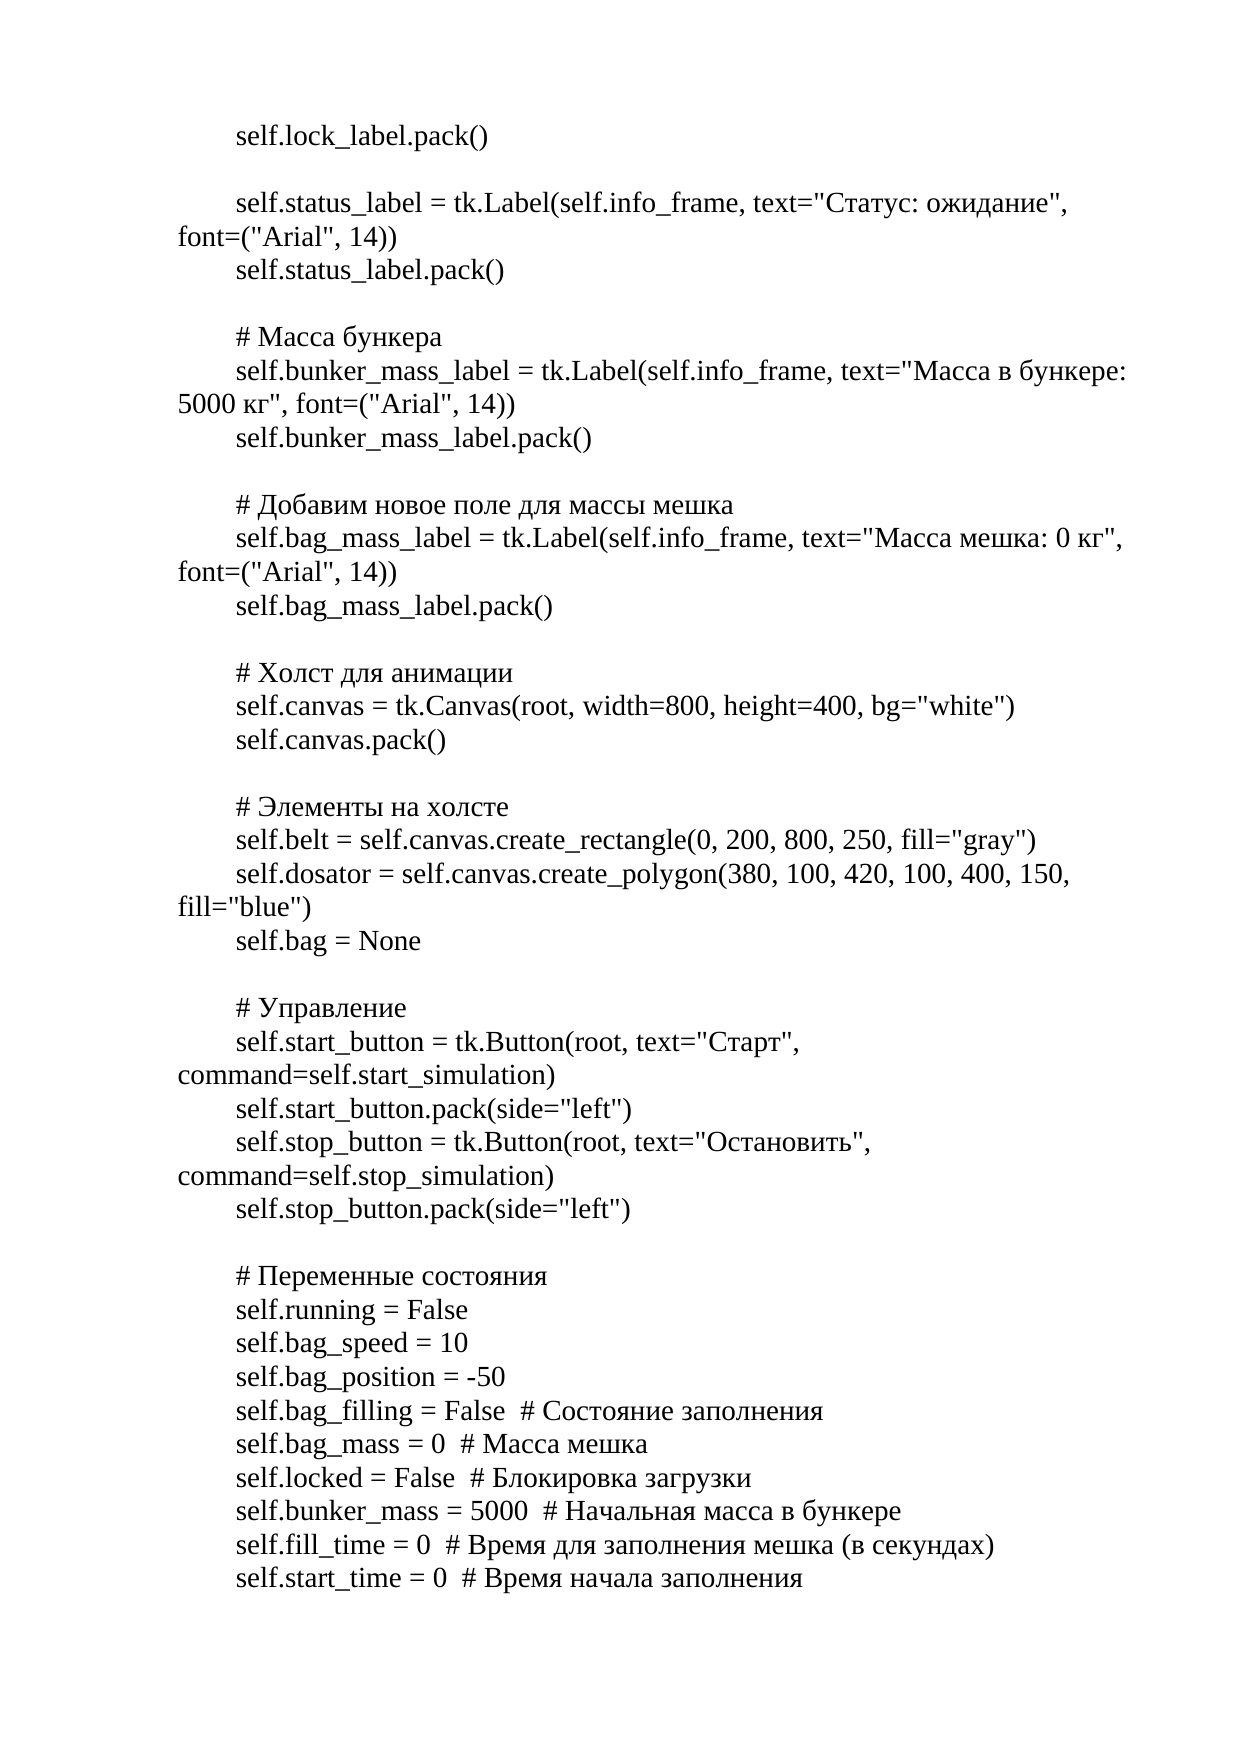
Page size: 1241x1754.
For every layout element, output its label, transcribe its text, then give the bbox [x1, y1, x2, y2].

text self.fill_time = 0 # Время для заполнения мешка (в секундах) [177, 1527, 1152, 1560]
text self.bunker_mass_label = tk.Label(self.info_frame, text="Масса в бункере: 5000 кг", font=("Arial", 14)) [177, 353, 1152, 420]
text self.bag = None [177, 923, 1152, 957]
text self.bag_speed = 10 [177, 1326, 1152, 1359]
text self.lock_label.pack() [177, 118, 1152, 152]
text # Масса бункера [177, 319, 1152, 353]
text self.status_label = tk.Label(self.info_frame, text="Статус: ожидание", font=("Arial", 14)) [177, 185, 1152, 252]
text self.canvas.pack() [177, 722, 1152, 755]
text self.start_button.pack(side="left") [177, 1091, 1152, 1124]
text self.start_time = 0 # Время начала заполнения [177, 1560, 1152, 1594]
text self.stop_button = tk.Button(root, text="Остановить", command=self.stop_simulation) [177, 1124, 1152, 1191]
text # Холст для анимации [177, 655, 1152, 688]
text # Управление [177, 990, 1152, 1024]
text self.running = False [177, 1292, 1152, 1326]
text self.status_label.pack() [177, 252, 1152, 286]
text self.bag_mass_label = tk.Label(self.info_frame, text="Масса мешка: 0 кг", font=("Arial", 14)) [177, 521, 1152, 588]
text self.locked = False # Блокировка загрузки [177, 1460, 1152, 1493]
text # Добавим новое поле для массы мешка [177, 487, 1152, 521]
text self.bag_position = -50 [177, 1359, 1152, 1393]
text # Элементы на холсте [177, 789, 1152, 822]
text self.canvas = tk.Canvas(root, width=800, height=400, bg="white") [177, 688, 1152, 722]
text self.start_button = tk.Button(root, text="Старт", command=self.start_simulation) [177, 1024, 1152, 1091]
text self.bag_mass = 0 # Масса мешка [177, 1426, 1152, 1460]
text self.bag_filling = False # Состояние заполнения [177, 1393, 1152, 1426]
text self.bunker_mass = 5000 # Начальная масса в бункере [177, 1493, 1152, 1527]
text self.bunker_mass_label.pack() [177, 420, 1152, 453]
text self.stop_button.pack(side="left") [177, 1191, 1152, 1225]
text self.bag_mass_label.pack() [177, 588, 1152, 621]
text self.dosator = self.canvas.create_polygon(380, 100, 420, 100, 400, 150, fill="blue") [177, 856, 1152, 923]
text # Переменные состояния [177, 1258, 1152, 1292]
text self.belt = self.canvas.create_rectangle(0, 200, 800, 250, fill="gray") [177, 822, 1152, 856]
